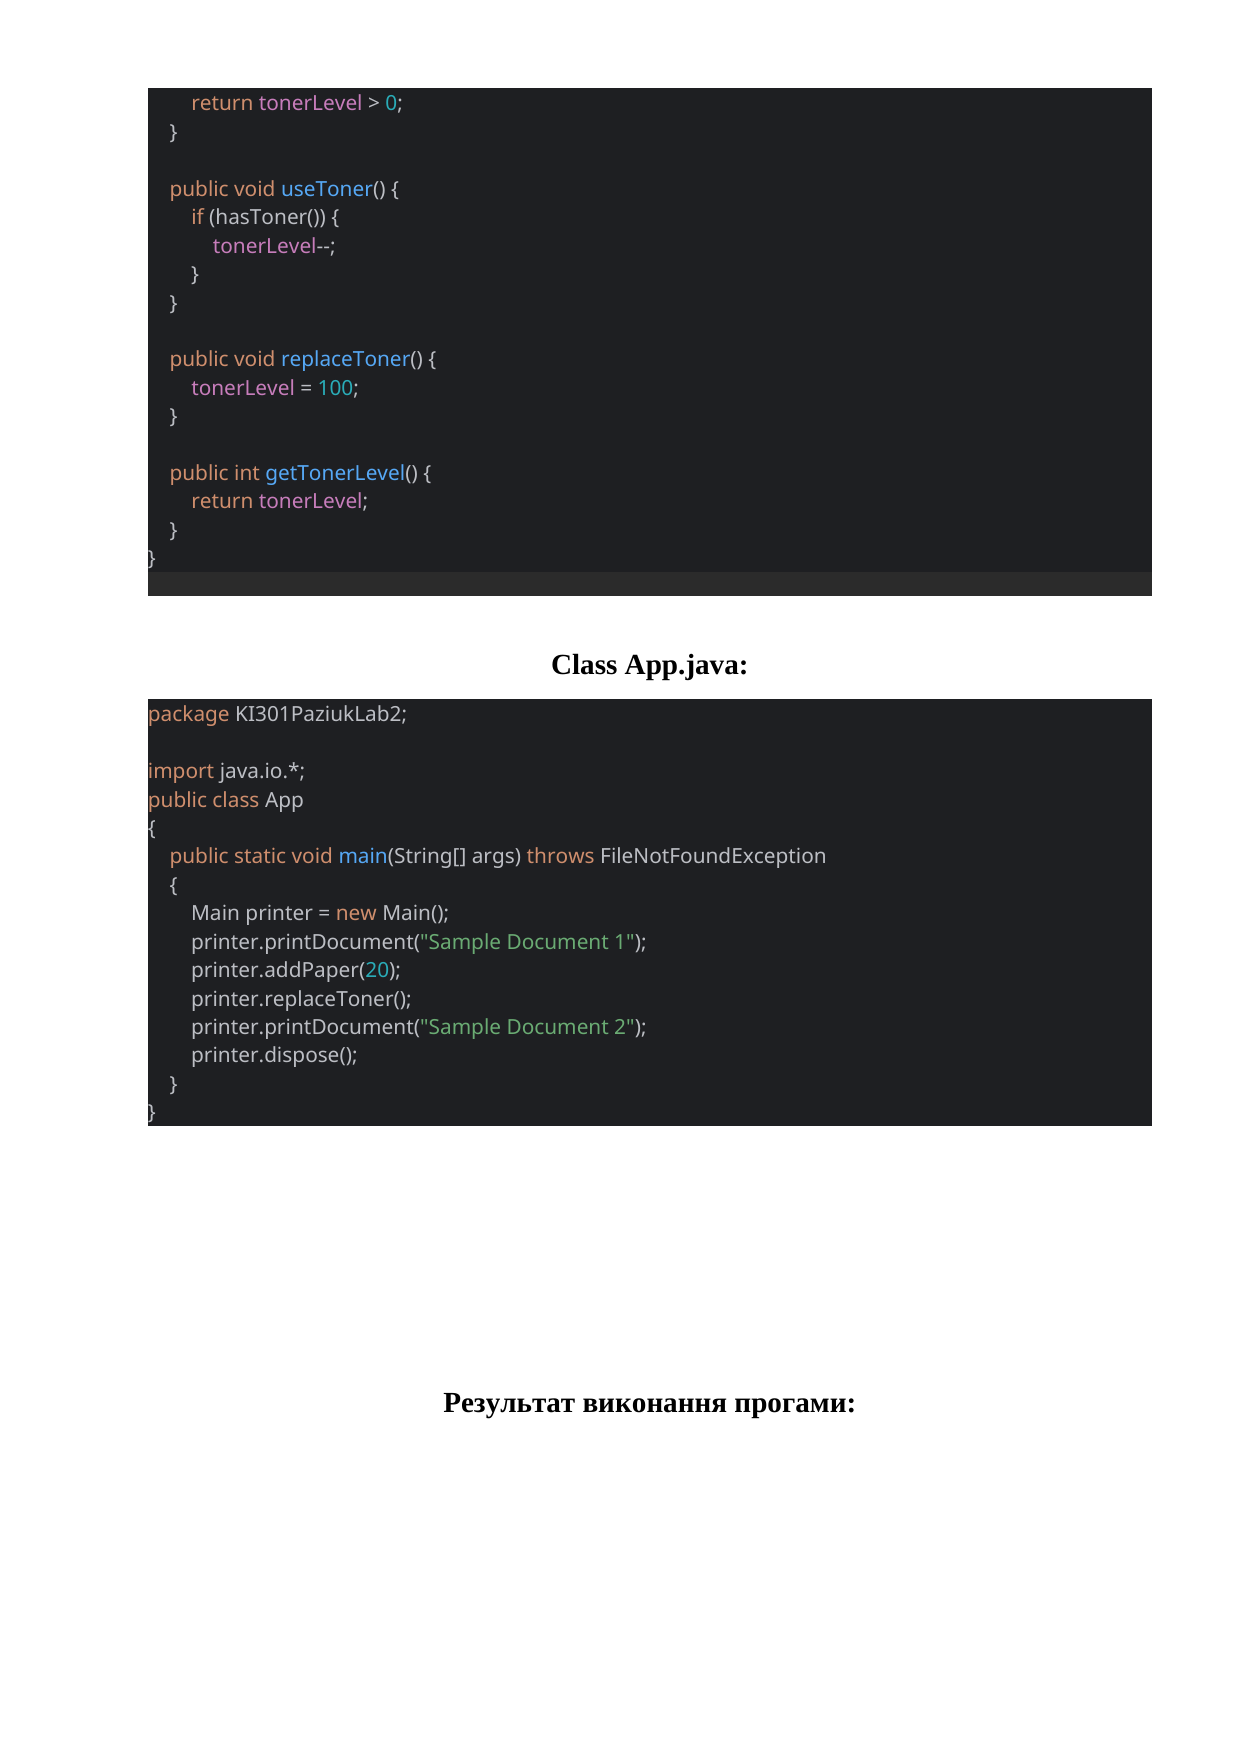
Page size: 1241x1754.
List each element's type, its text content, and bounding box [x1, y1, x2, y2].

text package KI301PaziukLab2; import java.io.*; public class App { public static void main(String[] args) throws FileNotFoundException { Main printer = new Main(); printer.printDocument("Sample Document 1"); printer.addPaper(20); printer.replaceToner(); printer.printDocument("Sample Document 2"); printer.dispose(); } } [148, 699, 1152, 1126]
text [148, 88, 1152, 572]
text Class App.java: [148, 647, 1152, 681]
text Результат виконання прогами: [148, 1385, 1152, 1419]
